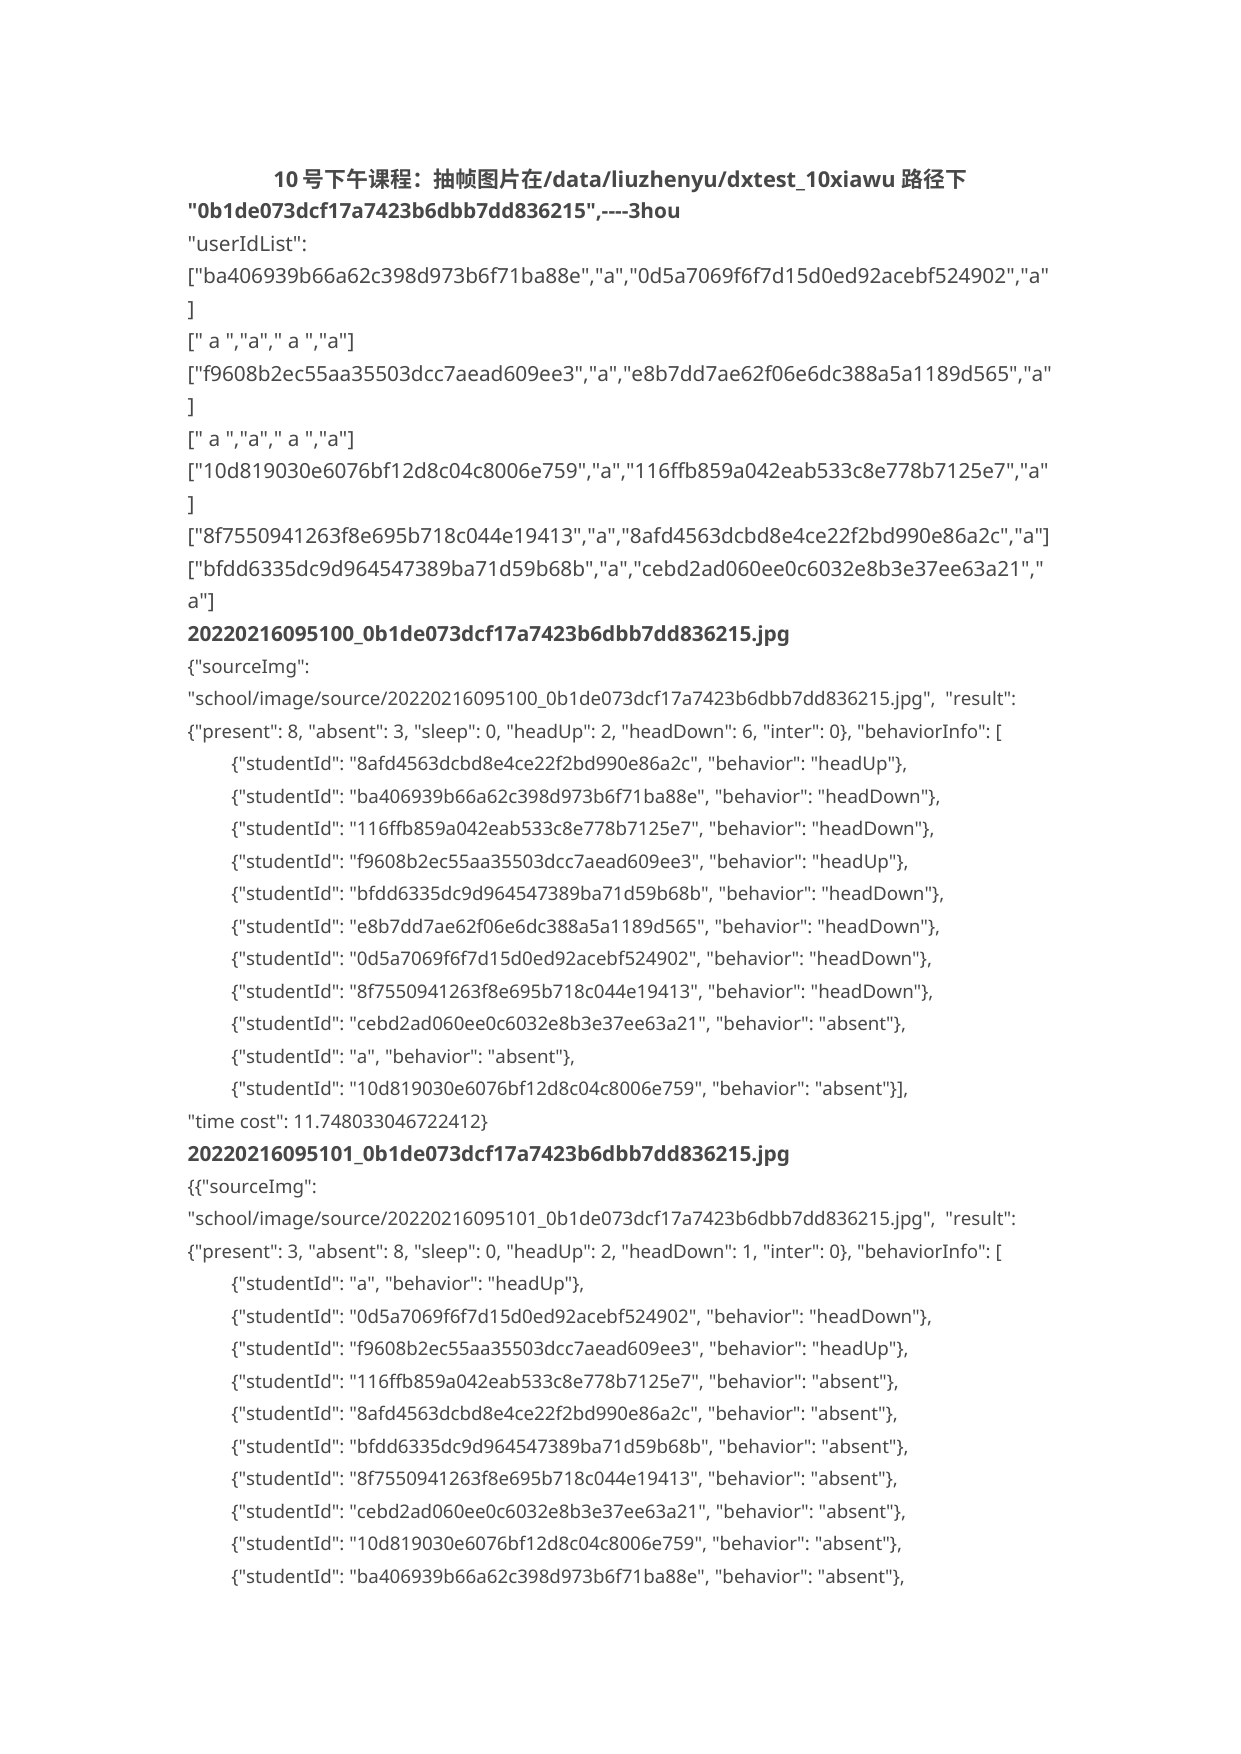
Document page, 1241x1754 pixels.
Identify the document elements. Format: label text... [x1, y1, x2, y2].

text {"studentId": "116ffb859a042eab533c8e778b7125e7", "behavior": "headDown"}, [231, 812, 1053, 844]
text {"studentId": "cebd2ad060ee0c6032e8b3e37ee63a21", "behavior": "absent"}, [231, 1007, 1053, 1039]
text 20220216095101_0b1de073dcf17a7423b6dbb7dd836215.jpg [187, 1137, 1053, 1169]
text {"studentId": "8afd4563dcbd8e4ce22f2bd990e86a2c", "behavior": "headUp"}, [231, 747, 1053, 779]
text {"studentId": "8f7550941263f8e695b718c044e19413", "behavior": "absent"}, [231, 1462, 1053, 1494]
text {"studentId": "8afd4563dcbd8e4ce22f2bd990e86a2c", "behavior": "absent"}, [231, 1397, 1053, 1429]
text 10号下午课程：抽帧图片在/data/liuzhenyu/dxtest_10xiawu 路径下 [187, 162, 1053, 194]
text {"studentId": "ba406939b66a62c398d973b6f71ba88e", "behavior": "absent"}, [231, 1559, 1053, 1592]
text {"studentId": "10d819030e6076bf12d8c04c8006e759", "behavior": "absent"}], [231, 1072, 1053, 1104]
text {"sourceImg": "school/image/source/20220216095100_0b1de073dcf17a7423b6dbb7dd836215.jpg", "result": {"present": 8, "absent": 3, "sleep": 0, "headUp": 2, "headDown": 6, "inter": 0}, "behaviorInfo": [ [187, 649, 1053, 747]
text {"studentId": "a", "behavior": "headUp"}, [231, 1267, 1053, 1299]
text "userIdList": [187, 227, 1053, 259]
text {{"sourceImg": "school/image/source/20220216095101_0b1de073dcf17a7423b6dbb7dd836215.jpg", "result": {"present": 3, "absent": 8, "sleep": 0, "headUp": 2, "headDown": 1, "inter": 0}, "behaviorInfo": [ [187, 1169, 1053, 1267]
text [" a ","a"," a ","a"] [187, 422, 1053, 454]
text {"studentId": "116ffb859a042eab533c8e778b7125e7", "behavior": "absent"}, [231, 1364, 1053, 1397]
text {"studentId": "a", "behavior": "absent"}, [231, 1039, 1053, 1072]
text {"studentId": "8f7550941263f8e695b718c044e19413", "behavior": "headDown"}, [231, 974, 1053, 1007]
text 20220216095100_0b1de073dcf17a7423b6dbb7dd836215.jpg [187, 617, 1053, 649]
text {"studentId": "ba406939b66a62c398d973b6f71ba88e", "behavior": "headDown"}, [231, 779, 1053, 812]
text {"studentId": "10d819030e6076bf12d8c04c8006e759", "behavior": "absent"}, [231, 1527, 1053, 1559]
text ["10d819030e6076bf12d8c04c8006e759","a","116ffb859a042eab533c8e778b7125e7","a"] [187, 454, 1053, 519]
text {"studentId": "e8b7dd7ae62f06e6dc388a5a1189d565", "behavior": "headDown"}, [231, 909, 1053, 942]
text ["8f7550941263f8e695b718c044e19413","a","8afd4563dcbd8e4ce22f2bd990e86a2c","a"] [187, 519, 1053, 552]
text {"studentId": "f9608b2ec55aa35503dcc7aead609ee3", "behavior": "headUp"}, [231, 1332, 1053, 1364]
text {"studentId": "f9608b2ec55aa35503dcc7aead609ee3", "behavior": "headUp"}, [231, 844, 1053, 877]
text {"studentId": "bfdd6335dc9d964547389ba71d59b68b", "behavior": "absent"}, [231, 1429, 1053, 1462]
text "time cost": 11.748033046722412} [187, 1104, 1053, 1137]
text {"studentId": "0d5a7069f6f7d15d0ed92acebf524902", "behavior": "headDown"}, [231, 1299, 1053, 1332]
text ["ba406939b66a62c398d973b6f71ba88e","a","0d5a7069f6f7d15d0ed92acebf524902","a"] [187, 259, 1053, 324]
text [" a ","a"," a ","a"] [187, 324, 1053, 357]
text ["f9608b2ec55aa35503dcc7aead609ee3","a","e8b7dd7ae62f06e6dc388a5a1189d565","a"] [187, 357, 1053, 422]
text {"studentId": "bfdd6335dc9d964547389ba71d59b68b", "behavior": "headDown"}, [231, 877, 1053, 909]
text {"studentId": "0d5a7069f6f7d15d0ed92acebf524902", "behavior": "headDown"}, [231, 942, 1053, 974]
text "0b1de073dcf17a7423b6dbb7dd836215",----3hou [187, 194, 1053, 227]
text ["bfdd6335dc9d964547389ba71d59b68b","a","cebd2ad060ee0c6032e8b3e37ee63a21","a"] [187, 552, 1053, 617]
text {"studentId": "cebd2ad060ee0c6032e8b3e37ee63a21", "behavior": "absent"}, [231, 1494, 1053, 1527]
